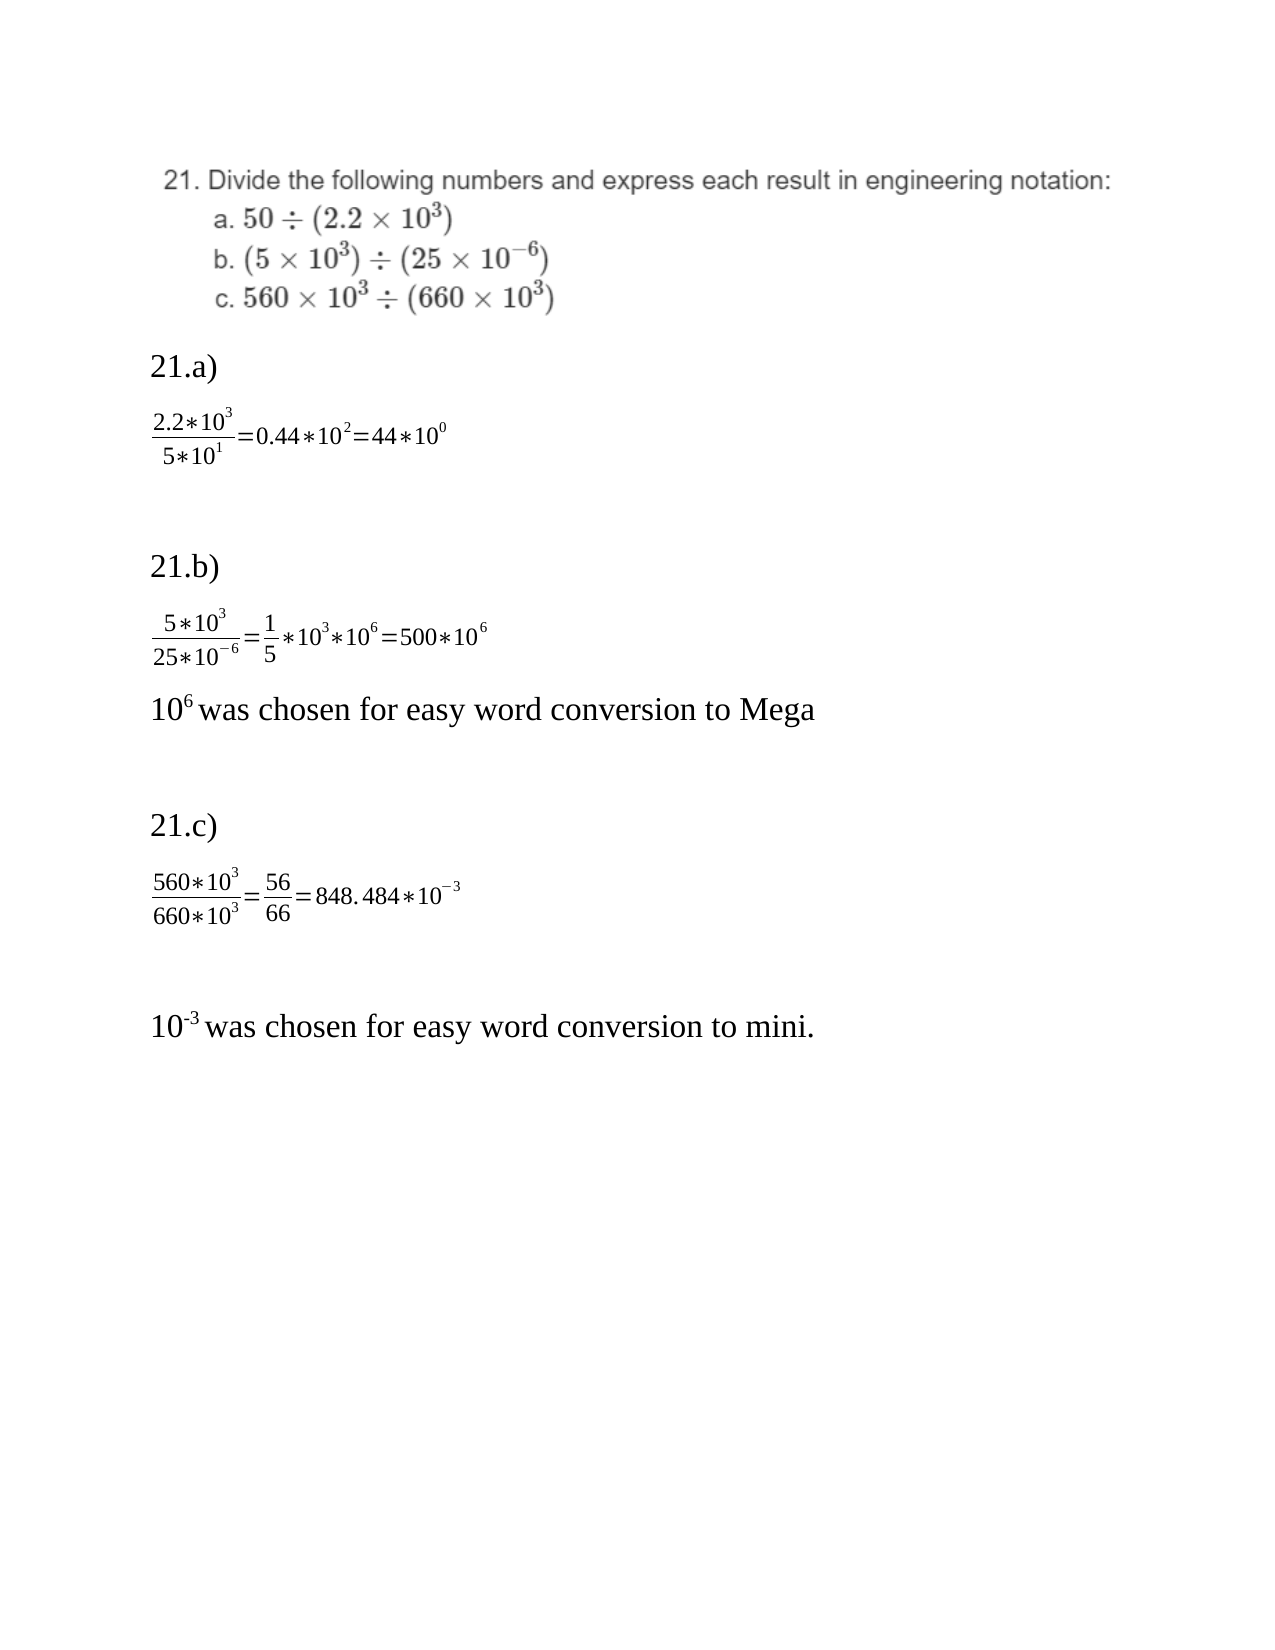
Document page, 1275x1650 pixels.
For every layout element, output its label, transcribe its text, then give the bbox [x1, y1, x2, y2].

text 21.b) [150, 547, 1125, 585]
text 10-3 was chosen for easy word conversion to mini. [150, 1007, 1125, 1045]
text 106 was chosen for easy word conversion to Mega [150, 690, 1125, 728]
picture [150, 150, 1125, 327]
text 21.c) [150, 806, 1125, 844]
text 21.a) [150, 346, 1125, 384]
